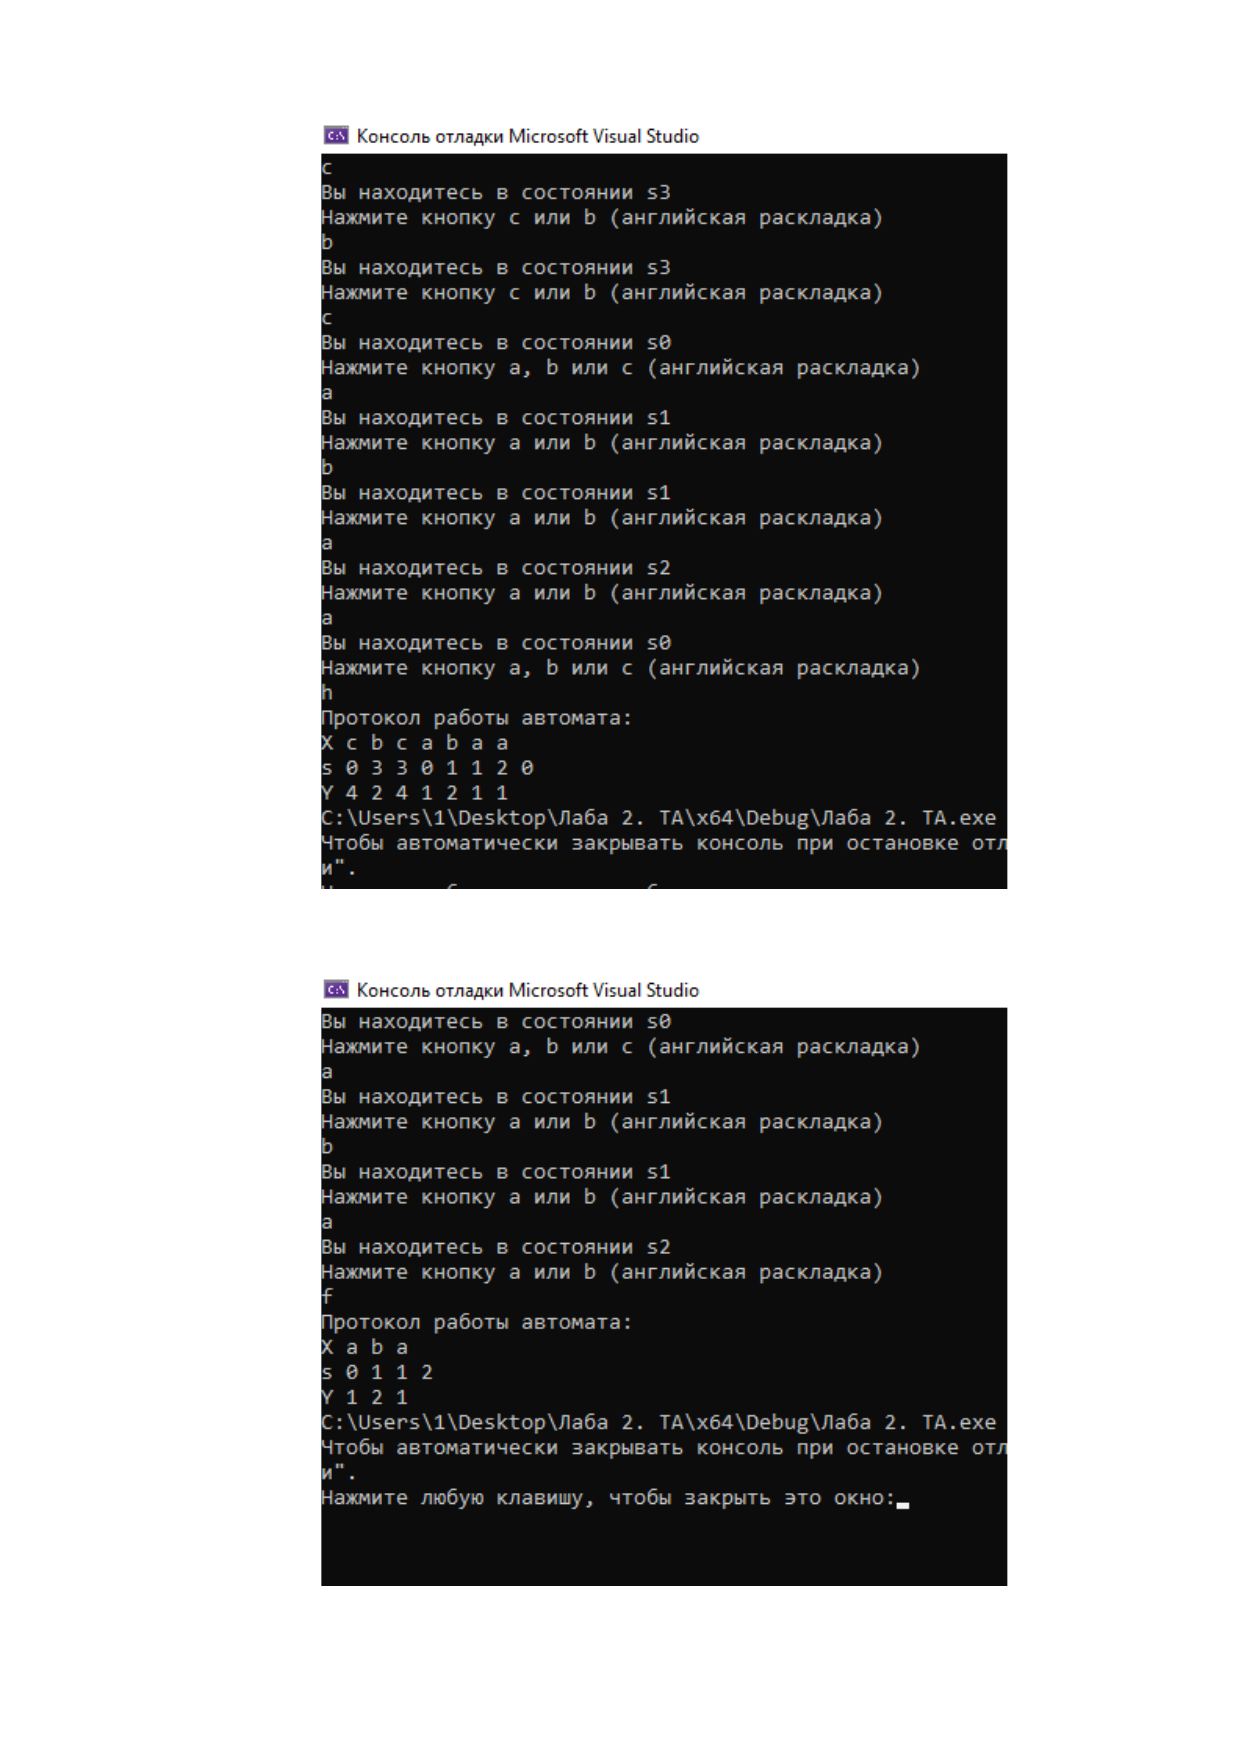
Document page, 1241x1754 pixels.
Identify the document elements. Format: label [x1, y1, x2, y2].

picture [321, 972, 1008, 1586]
picture [321, 118, 1008, 889]
